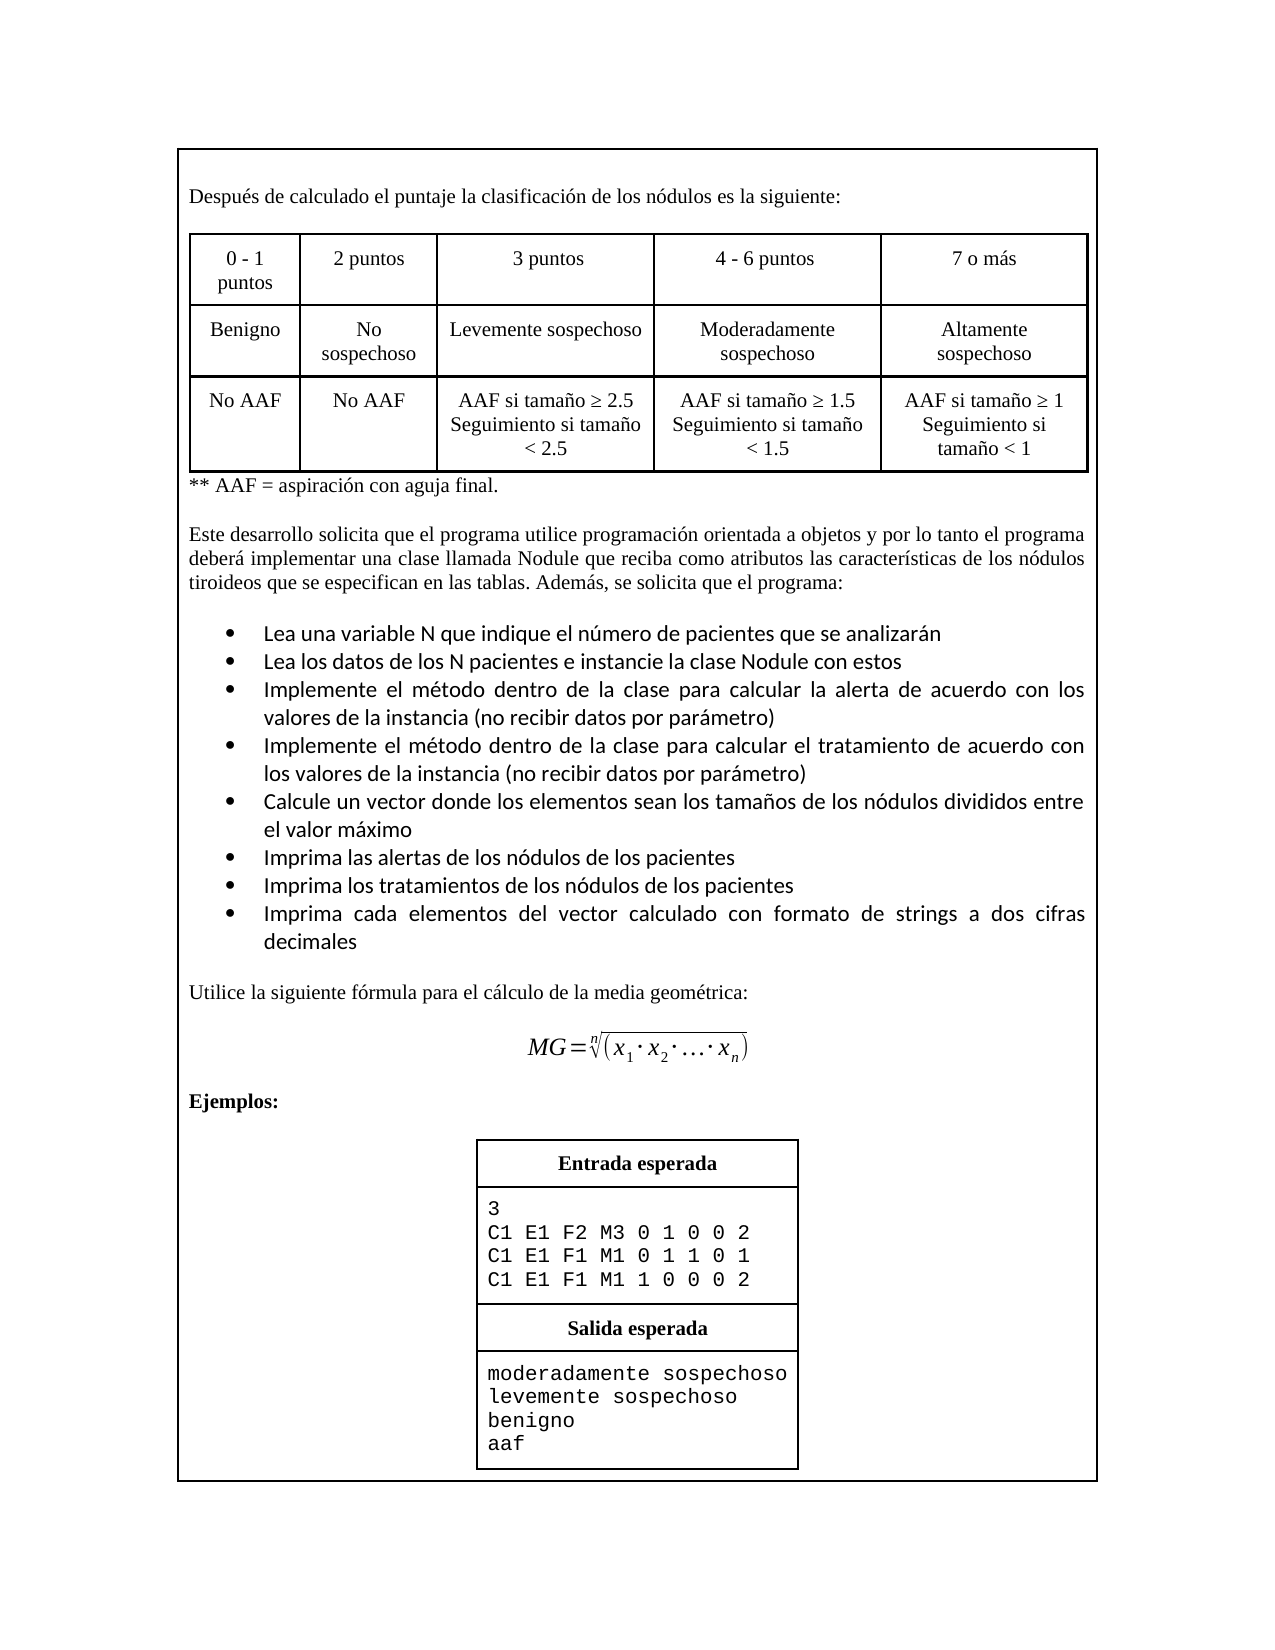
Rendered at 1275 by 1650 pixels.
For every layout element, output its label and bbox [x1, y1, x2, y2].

table_cell [179, 150, 1096, 1480]
